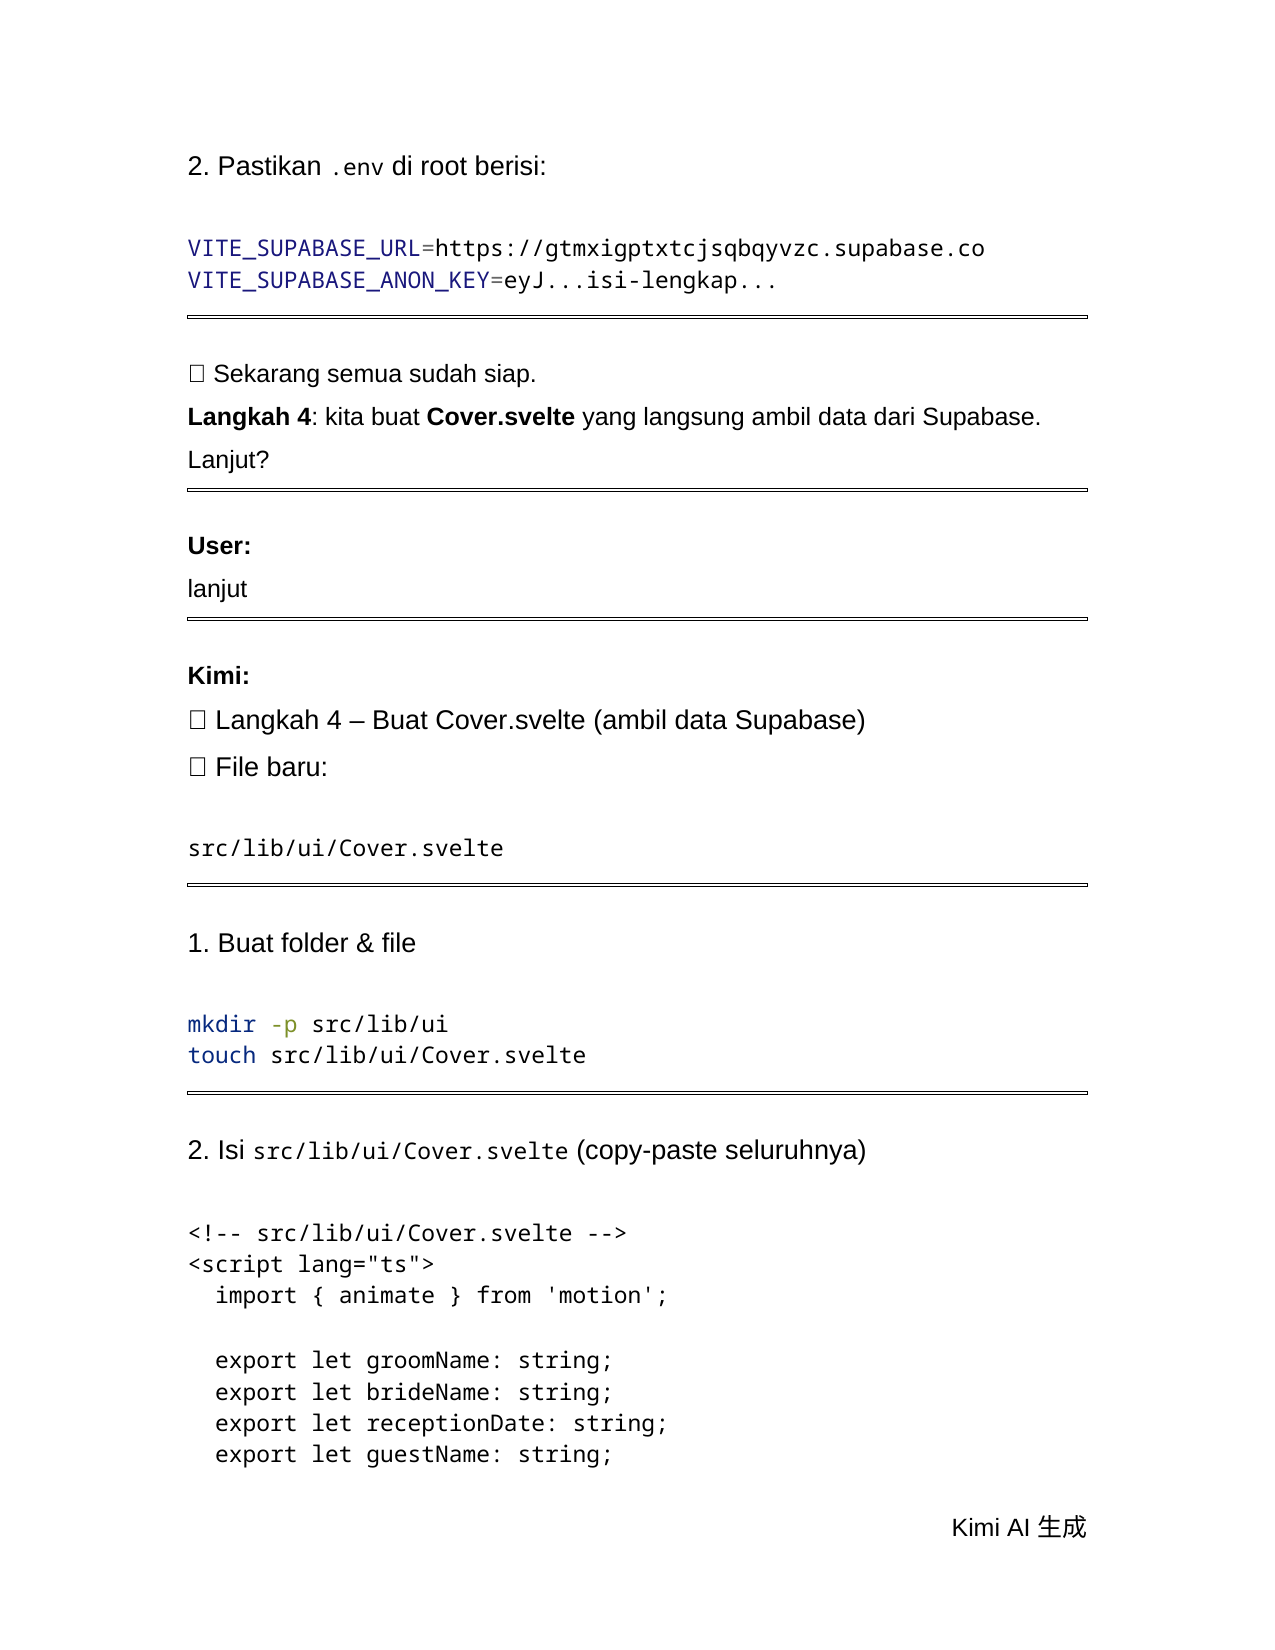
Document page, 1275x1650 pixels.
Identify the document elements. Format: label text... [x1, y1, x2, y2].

text Langkah 4: kita buat Cover.svelte yang langsung ambil data dari Supabase. Lanjut? [187, 402, 1087, 474]
subtitle 📁 File baru: [187, 751, 1087, 782]
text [187, 1182, 1087, 1469]
subtitle 1. Buat folder & file [187, 927, 1087, 958]
subtitle 🎯 Langkah 4 – Buat Cover.svelte (ambil data Supabase) [187, 704, 1087, 735]
text ✅ Sekarang semua sudah siap. [187, 359, 1087, 387]
text src/lib/ui/Cover.svelte [187, 797, 1087, 863]
text User: [187, 531, 1087, 560]
subtitle 2. Pastikan .env di root berisi: [187, 150, 1087, 182]
text mkdir -p src/lib/ui touch src/lib/ui/Cover.svelte [187, 974, 1087, 1070]
text Kimi: [187, 661, 1087, 689]
text lanjut [187, 574, 1087, 603]
subtitle 2. Isi src/lib/ui/Cover.svelte (copy-paste seluruhnya) [187, 1134, 1087, 1166]
text VITE_SUPABASE_URL=https://gtmxigptxtcjsqbqyvzc.supabase.co VITE_SUPABASE_ANON_KEY=eyJ...isi-lengkap... [187, 198, 1087, 295]
